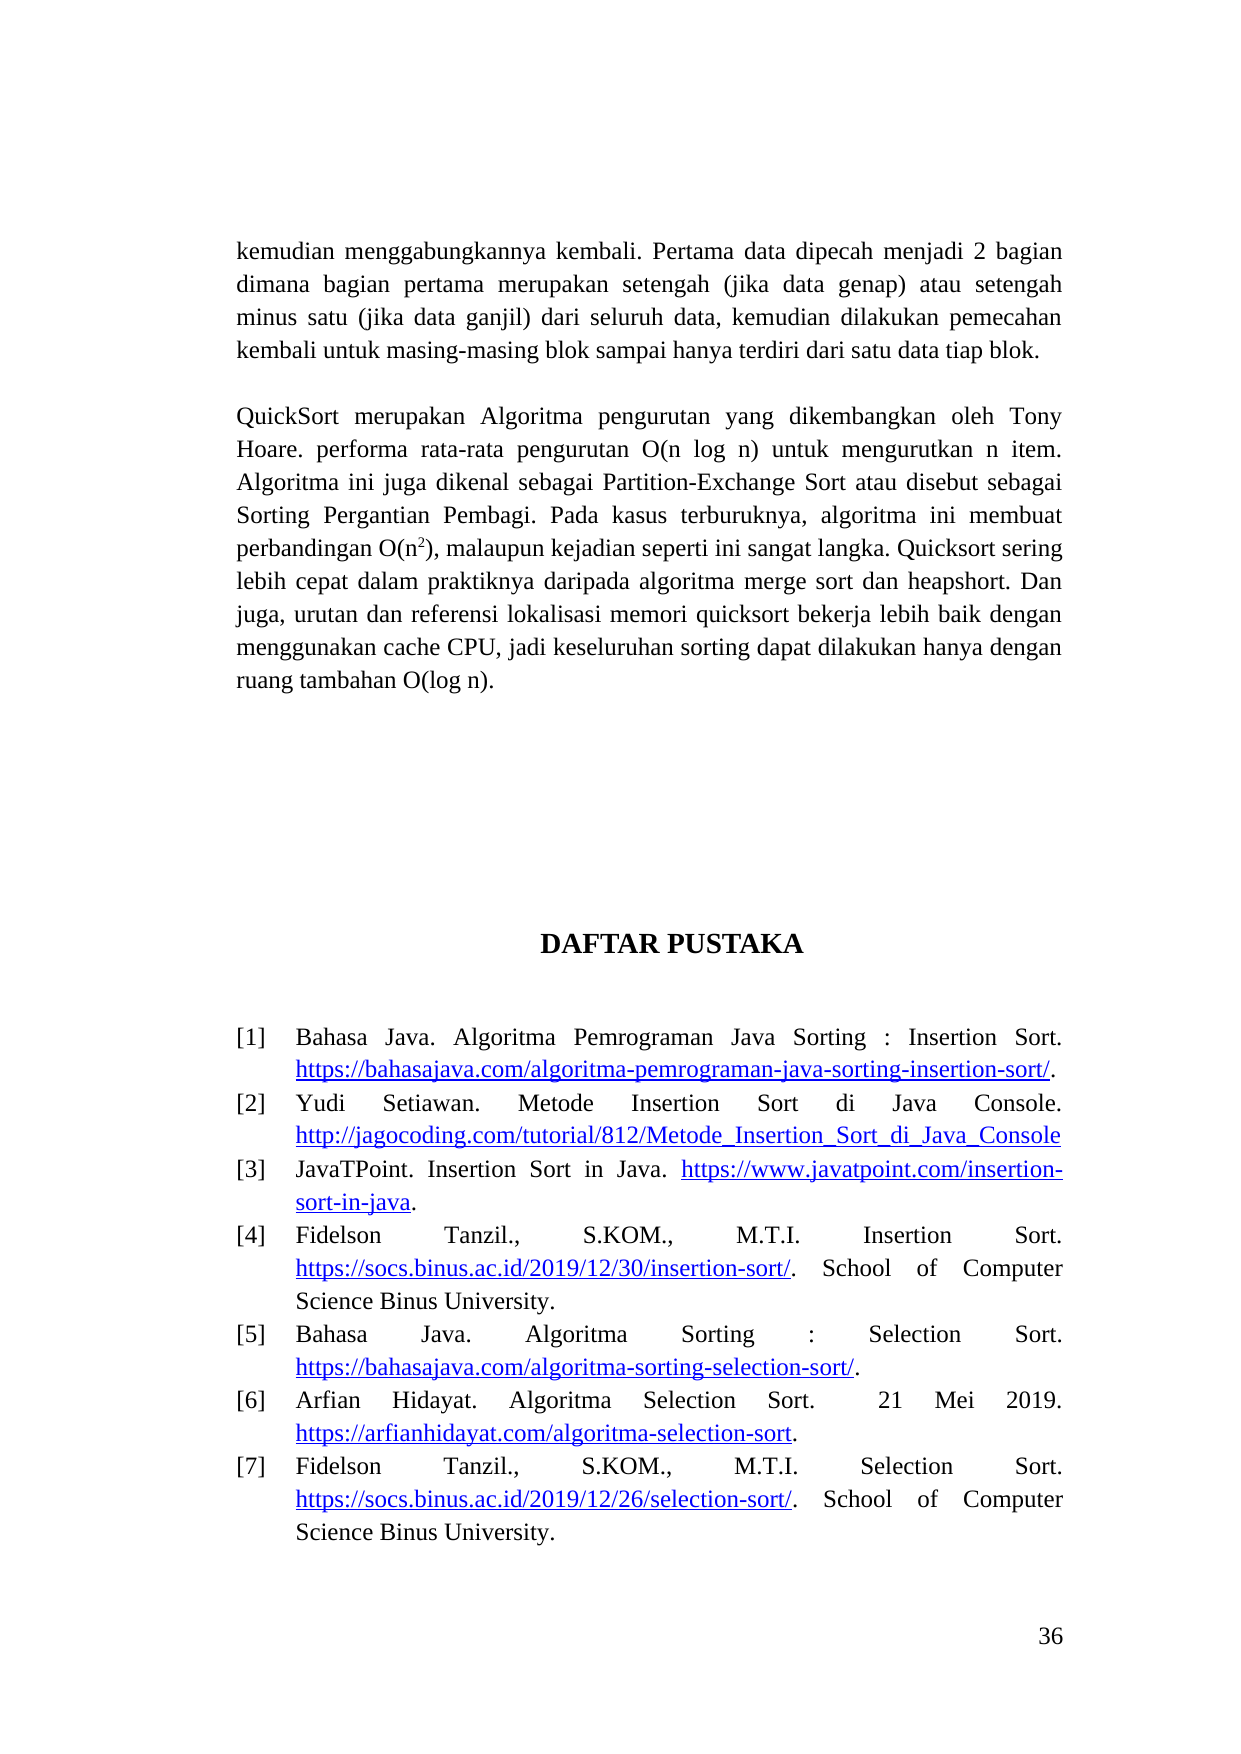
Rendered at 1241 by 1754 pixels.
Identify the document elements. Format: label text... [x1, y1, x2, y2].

list Fidelson Tanzil., S.KOM., M.T.I. Selection Sort. https://socs.binus.ac.id/2019/12/26/selection-sort/. School of Computer Science Binus University. [236, 1451, 1063, 1546]
list Yudi Setiawan. Metode Insertion Sort di Java Console. http://jagocoding.com/tutorial/812/Metode_Insertion_Sort_di_Java_Console [236, 1088, 1063, 1149]
list Bahasa Java. Algoritma Sorting : Selection Sort. https://bahasajava.com/algoritma-sorting-selection-sort/. [236, 1319, 1063, 1381]
list Bahasa Java. Algoritma Pemrograman Java Sorting : Insertion Sort. https://bahasajava.com/algoritma-pemrograman-java-sorting-insertion-sort/. [236, 1022, 1063, 1083]
subtitle DAFTAR PUSTAKA [281, 926, 1063, 959]
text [236, 236, 1063, 364]
list Fidelson Tanzil., S.KOM., M.T.I. Insertion Sort. https://socs.binus.ac.id/2019/12/30/insertion-sort/. School of Computer Science Binus University. [236, 1220, 1063, 1314]
list Arfian Hidayat. Algoritma Selection Sort. 21 Mei 2019. https://arfianhidayat.com/algoritma-selection-sort. [236, 1385, 1063, 1447]
list JavaTPoint. Insertion Sort in Java. https://www.javatpoint.com/insertion-sort-in-java. [236, 1154, 1063, 1215]
text QuickSort merupakan Algoritma pengurutan yang dikembangkan oleh Tony Hoare. performa rata-rata pengurutan O(n log n) untuk mengurutkan n item. Algoritma ini juga dikenal sebagai Partition-Exchange Sort atau disebut sebagai Sorting Pergantian Pembagi. Pada kasus terburuknya, algoritma ini membuat perbandingan O(n2), malaupun kejadian seperti ini sangat langka. Quicksort sering lebih cepat dalam praktiknya daripada algoritma merge sort dan heapshort. Dan juga, urutan dan referensi lokalisasi memori quicksort bekerja lebih baik dengan menggunakan cache CPU, jadi keseluruhan sorting dapat dilakukan hanya dengan ruang tambahan O(log n). [236, 401, 1063, 694]
